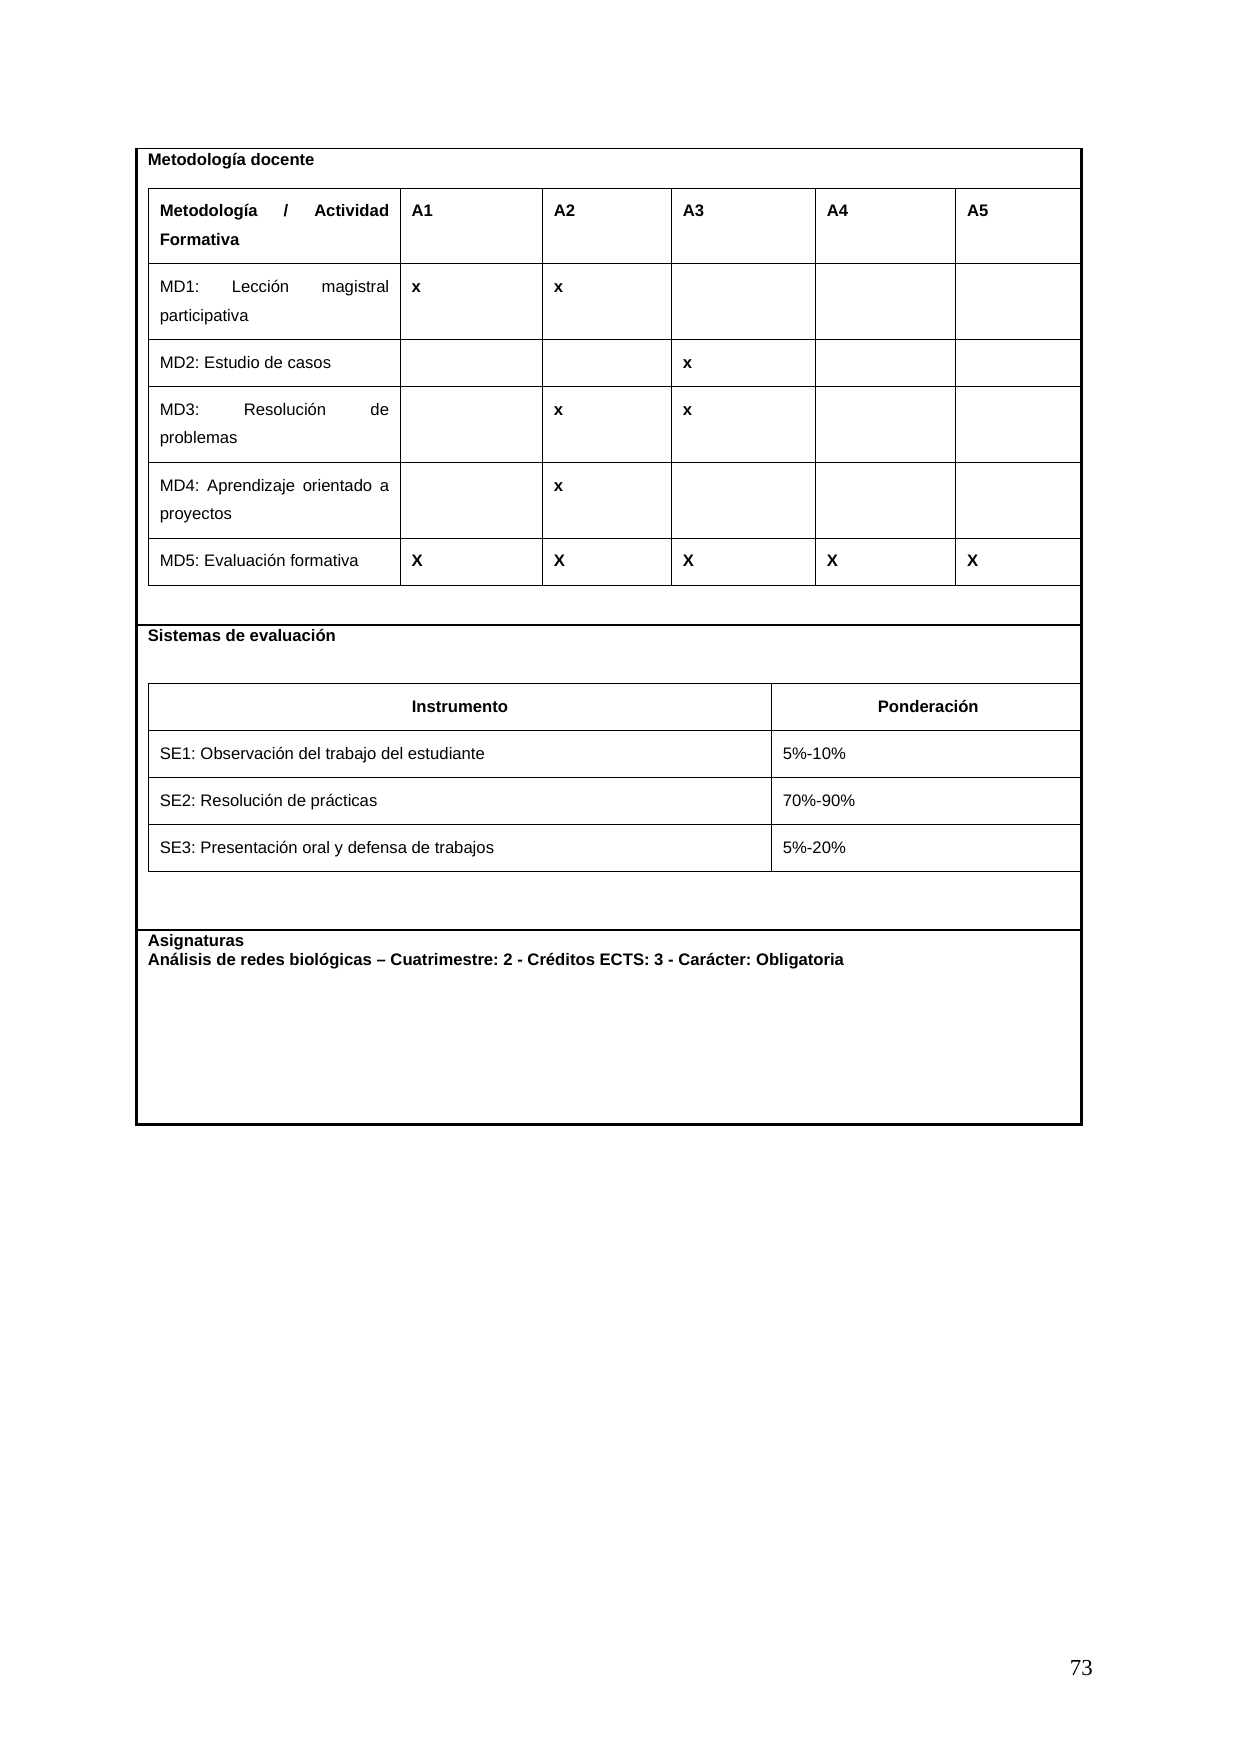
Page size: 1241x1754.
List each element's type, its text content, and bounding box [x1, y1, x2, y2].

table_cell Asignaturas Análisis de redes biológicas – Cuatrimestre: 2 - Créditos ECTS: 3 - Carácter: Obligatoria [138, 931, 1080, 1123]
table_cell Metodología docente [138, 149, 1080, 624]
table_cell Sistemas de evaluación [138, 626, 1080, 929]
